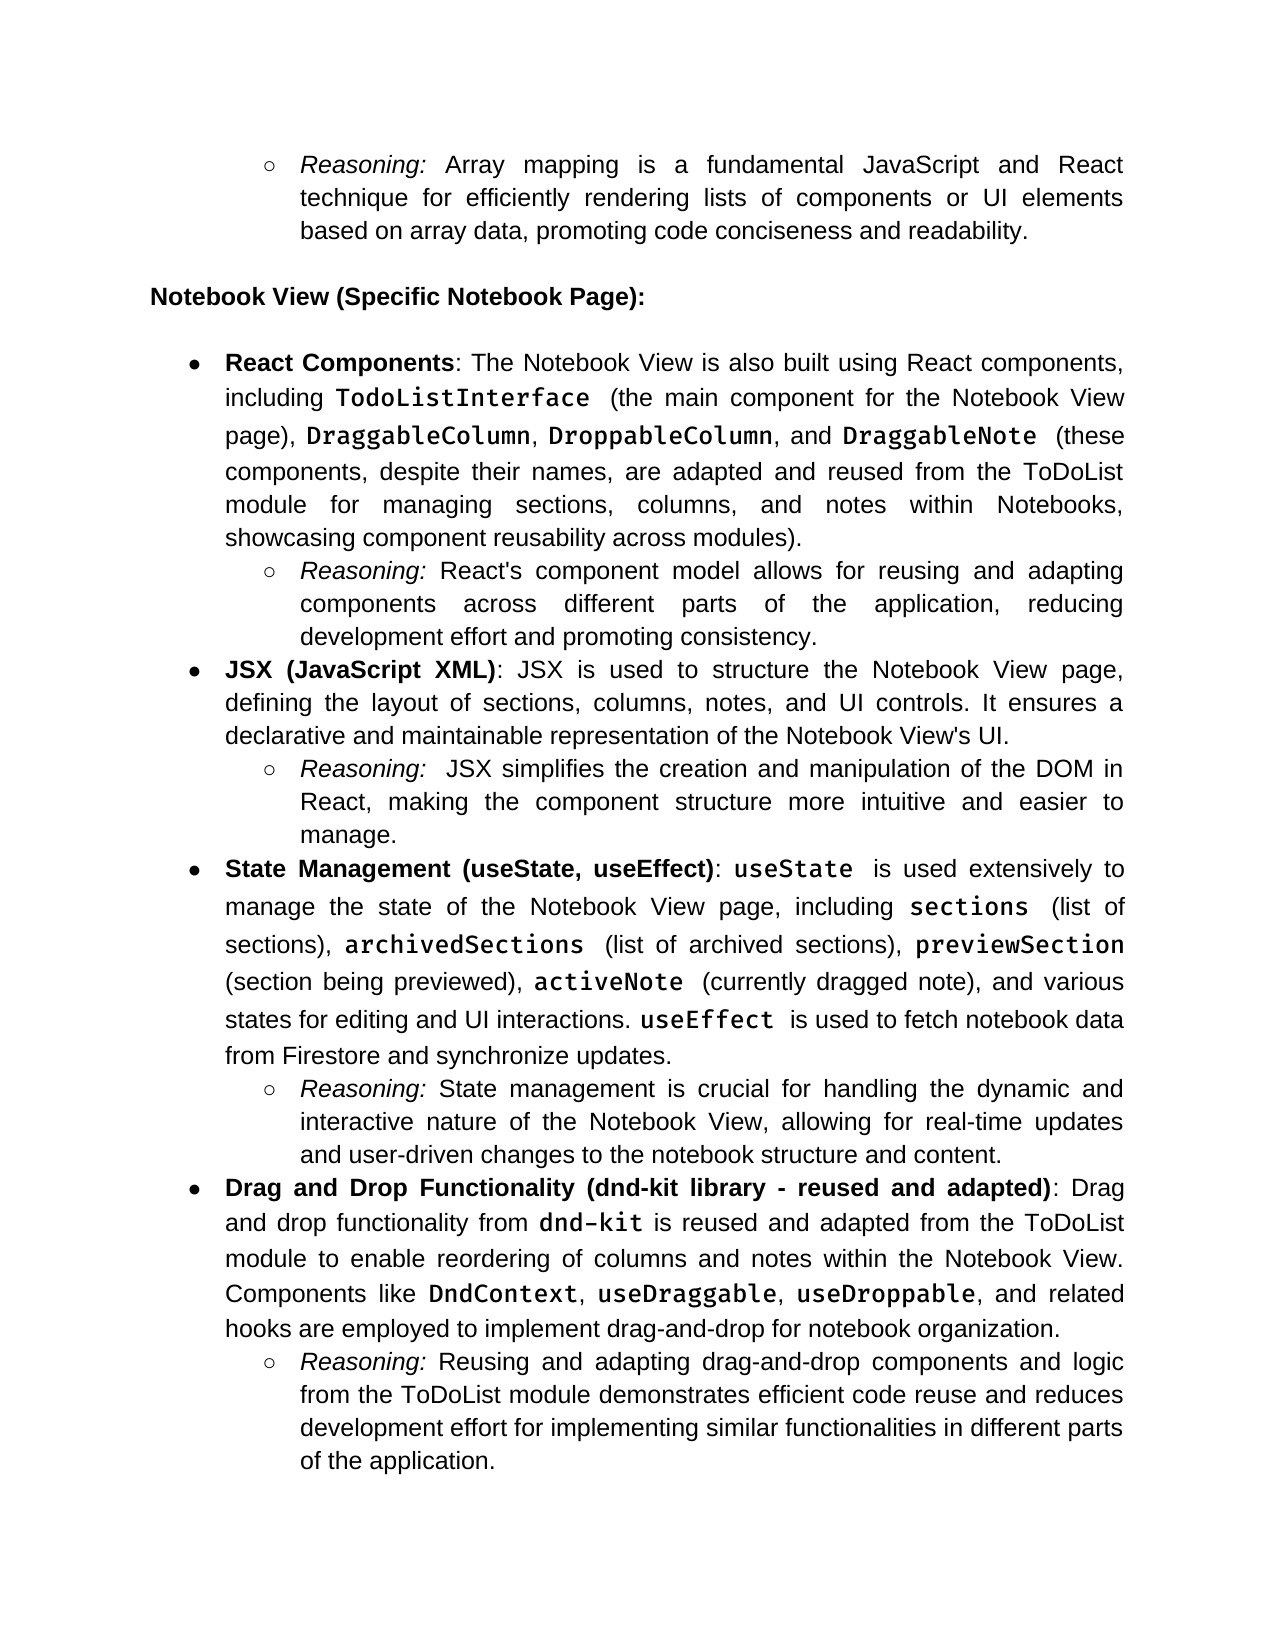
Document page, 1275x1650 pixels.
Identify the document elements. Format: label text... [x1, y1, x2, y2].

list Reasoning: React's component model allows for reusing and adapting components across different parts of the application, reducing development effort and promoting consistency. [262, 556, 1125, 650]
list State Management (useState, useEffect): useState is used extensively to manage the state of the Notebook View page, including sections (list of sections), archivedSections (list of archived sections), previewSection (section being previewed), activeNote (currently dragged note), and various states for editing and UI interactions. useEffect is used to fetch notebook data from Firestore and synchronize updates. [187, 853, 1125, 1069]
list Reasoning: Array mapping is a fundamental JavaScript and React technique for efficiently rendering lists of components or UI elements based on array data, promoting code conciseness and readability. [262, 150, 1125, 245]
list React Components: The Notebook View is also built using React components, including TodoListInterface (the main component for the Notebook View page), DraggableColumn, DroppableColumn, and DraggableNote (these components, despite their names, are adapted and reused from the ToDoList module for managing sections, columns, and notes within Notebooks, showcasing component reusability across modules). [187, 348, 1125, 551]
text Notebook View (Specific Notebook Page): [150, 282, 1125, 311]
list Drag and Drop Functionality (dnd-kit library - reused and adapted): Drag and drop functionality from dnd-kit is reused and adapted from the ToDoList module to enable reordering of columns and notes within the Notebook View. Components like DndContext, useDraggable, useDroppable, and related hooks are employed to implement drag-and-drop for notebook organization. [187, 1173, 1125, 1343]
list Reasoning: JSX simplifies the creation and manipulation of the DOM in React, making the component structure more intuitive and easier to manage. [262, 754, 1125, 848]
list Reasoning: Reusing and adapting drag-and-drop components and logic from the ToDoList module demonstrates efficient code reuse and reduces development effort for implementing similar functionalities in different parts of the application. [262, 1347, 1125, 1475]
list JSX (JavaScript XML): JSX is used to structure the Notebook View page, defining the layout of sections, columns, notes, and UI controls. It ensures a declarative and maintainable representation of the Notebook View's UI. [187, 655, 1125, 749]
list Reasoning: State management is crucial for handling the dynamic and interactive nature of the Notebook View, allowing for real-time updates and user-driven changes to the notebook structure and content. [262, 1074, 1125, 1168]
